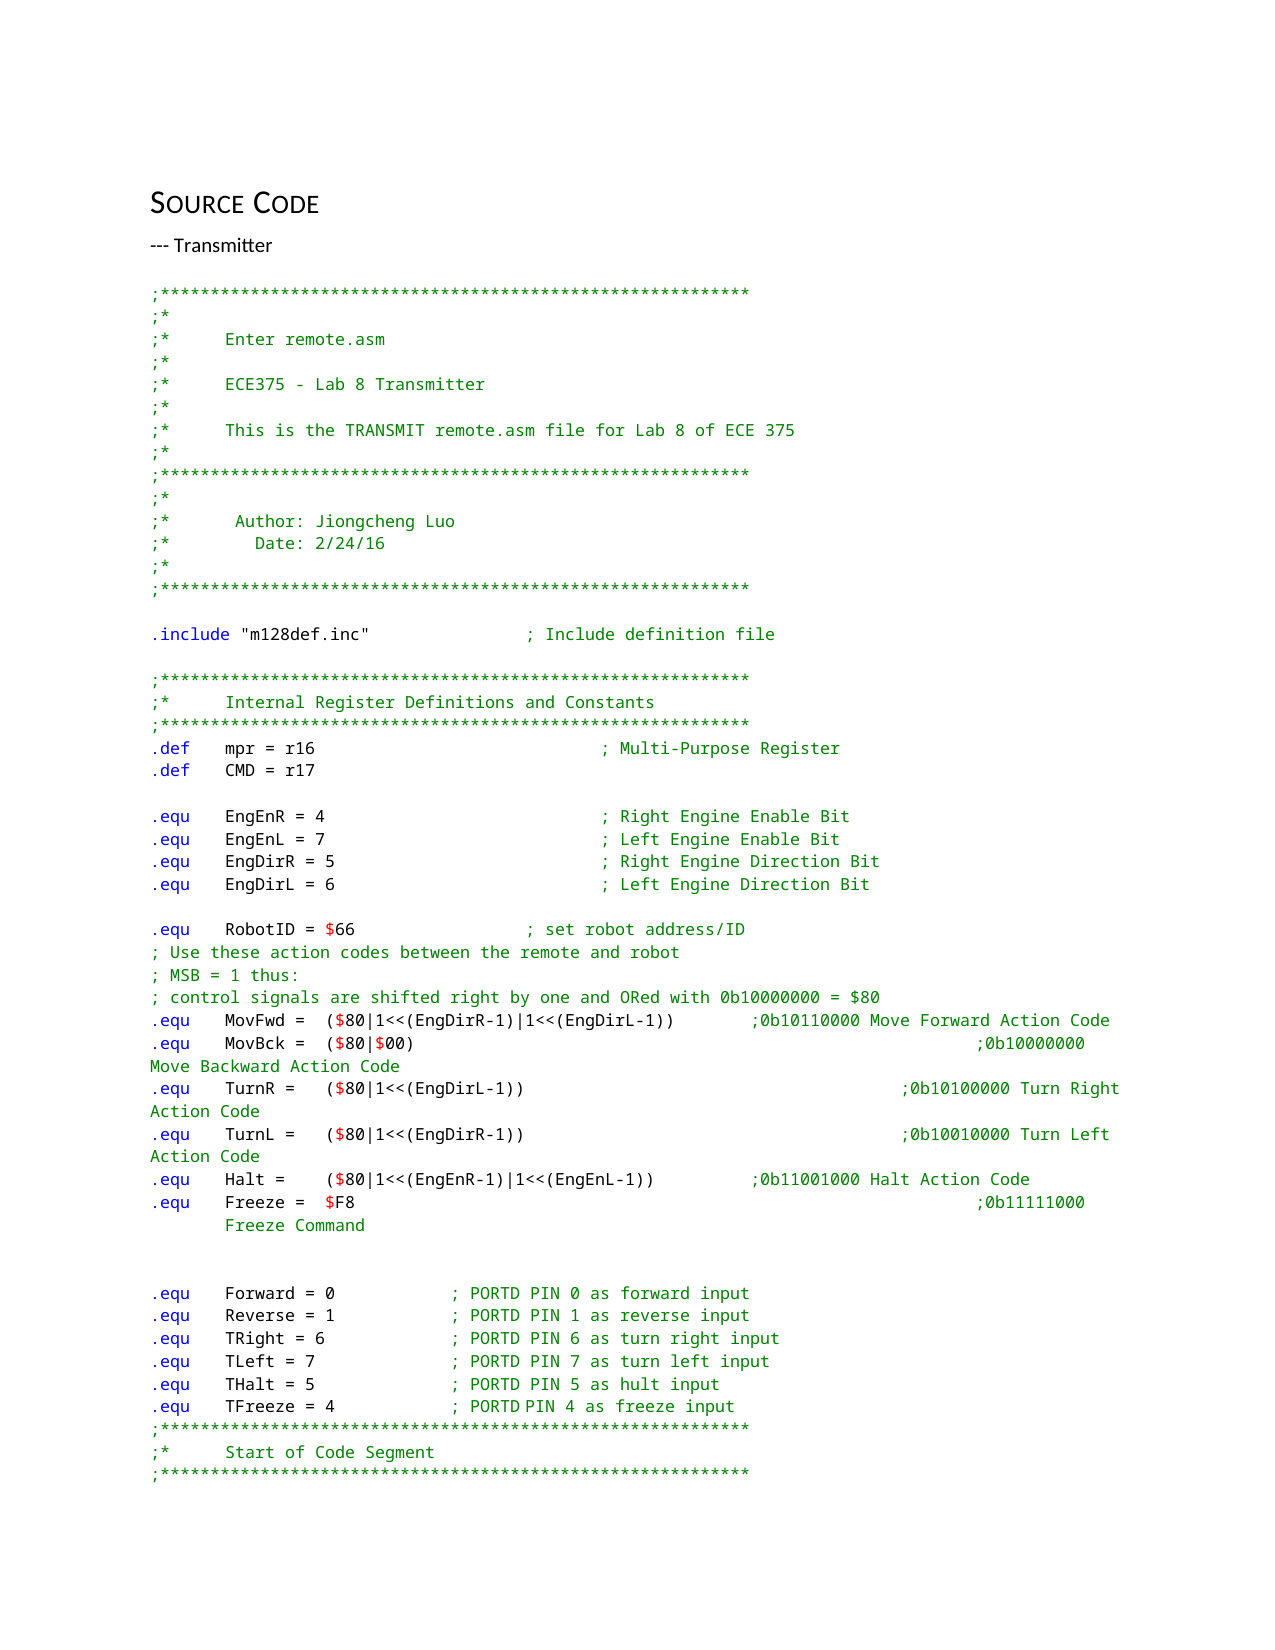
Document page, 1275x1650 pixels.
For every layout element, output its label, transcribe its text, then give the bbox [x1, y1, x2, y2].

text ;* Author: Jiongcheng Luo [150, 509, 1125, 532]
text .equ TRight = 6 ; PORTD PIN 6 as turn right input [150, 1327, 1125, 1349]
text .include "m128def.inc" ; Include definition file [150, 623, 1125, 646]
text ;* Internal Register Definitions and Constants [150, 691, 1125, 714]
text .def CMD = r17 [150, 759, 1125, 782]
text .equ Forward = 0 ; PORTD PIN 0 as forward input [150, 1281, 1125, 1304]
text ;*********************************************************** [150, 282, 1125, 305]
text ;* [150, 441, 1125, 464]
text ;* [150, 487, 1125, 509]
text .equ EngDirR = 5 ; Right Engine Direction Bit [150, 850, 1125, 873]
text .equ EngEnR = 4 ; Right Engine Enable Bit [150, 804, 1125, 827]
text ;*********************************************************** [150, 714, 1125, 736]
text ; Use these action codes between the remote and robot [150, 941, 1125, 963]
text .equ TFreeze = 4 ; PORTD PIN 4 as freeze input [150, 1395, 1125, 1418]
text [150, 1463, 1125, 1486]
text ;* ECE375 - Lab 8 Transmitter [150, 373, 1125, 396]
text .equ EngEnL = 7 ; Left Engine Enable Bit [150, 827, 1125, 850]
text .equ TurnR = ($80|1<<(EngDirL-1)) ;0b10100000 Turn Right Action Code [150, 1077, 1125, 1122]
text .equ EngDirL = 6 ; Left Engine Direction Bit [150, 873, 1125, 895]
text ;*********************************************************** [150, 668, 1125, 691]
subtitle Source Code [150, 181, 1125, 222]
text ;* Enter remote.asm [150, 328, 1125, 350]
text ; control signals are shifted right by one and ORed with 0b10000000 = $80 [150, 986, 1125, 1009]
text ;* This is the TRANSMIT remote.asm file for Lab 8 of ECE 375 [150, 418, 1125, 441]
text .def mpr = r16 ; Multi-Purpose Register [150, 736, 1125, 759]
text ;* [150, 305, 1125, 328]
text --- Transmitter [150, 232, 1125, 258]
text ;*********************************************************** [150, 577, 1125, 600]
text ; MSB = 1 thus: [150, 963, 1125, 986]
text ;* [150, 396, 1125, 418]
text ;* Date: 2/24/16 [150, 532, 1125, 555]
text .equ TLeft = 7 ; PORTD PIN 7 as turn left input [150, 1349, 1125, 1372]
text .equ MovBck = ($80|$00) ;0b10000000 Move Backward Action Code [150, 1032, 1125, 1077]
text .equ Reverse = 1 ; PORTD PIN 1 as reverse input [150, 1304, 1125, 1327]
text .equ RobotID = $66 ; set robot address/ID [150, 918, 1125, 941]
text ;* Start of Code Segment [150, 1440, 1125, 1463]
text .equ THalt = 5 ; PORTD PIN 5 as hult input [150, 1372, 1125, 1395]
text .equ TurnL = ($80|1<<(EngDirR-1)) ;0b10010000 Turn Left Action Code [150, 1122, 1125, 1168]
text .equ Freeze = $F8 ;0b11111000 Freeze Command [150, 1191, 1125, 1236]
text .equ Halt = ($80|1<<(EngEnR-1)|1<<(EngEnL-1)) ;0b11001000 Halt Action Code [150, 1168, 1125, 1191]
text ;* [150, 555, 1125, 577]
text ;* [150, 350, 1125, 373]
text ;*********************************************************** [150, 464, 1125, 487]
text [150, 1418, 1125, 1440]
text .equ MovFwd = ($80|1<<(EngDirR-1)|1<<(EngDirL-1)) ;0b10110000 Move Forward Action Code [150, 1009, 1125, 1032]
